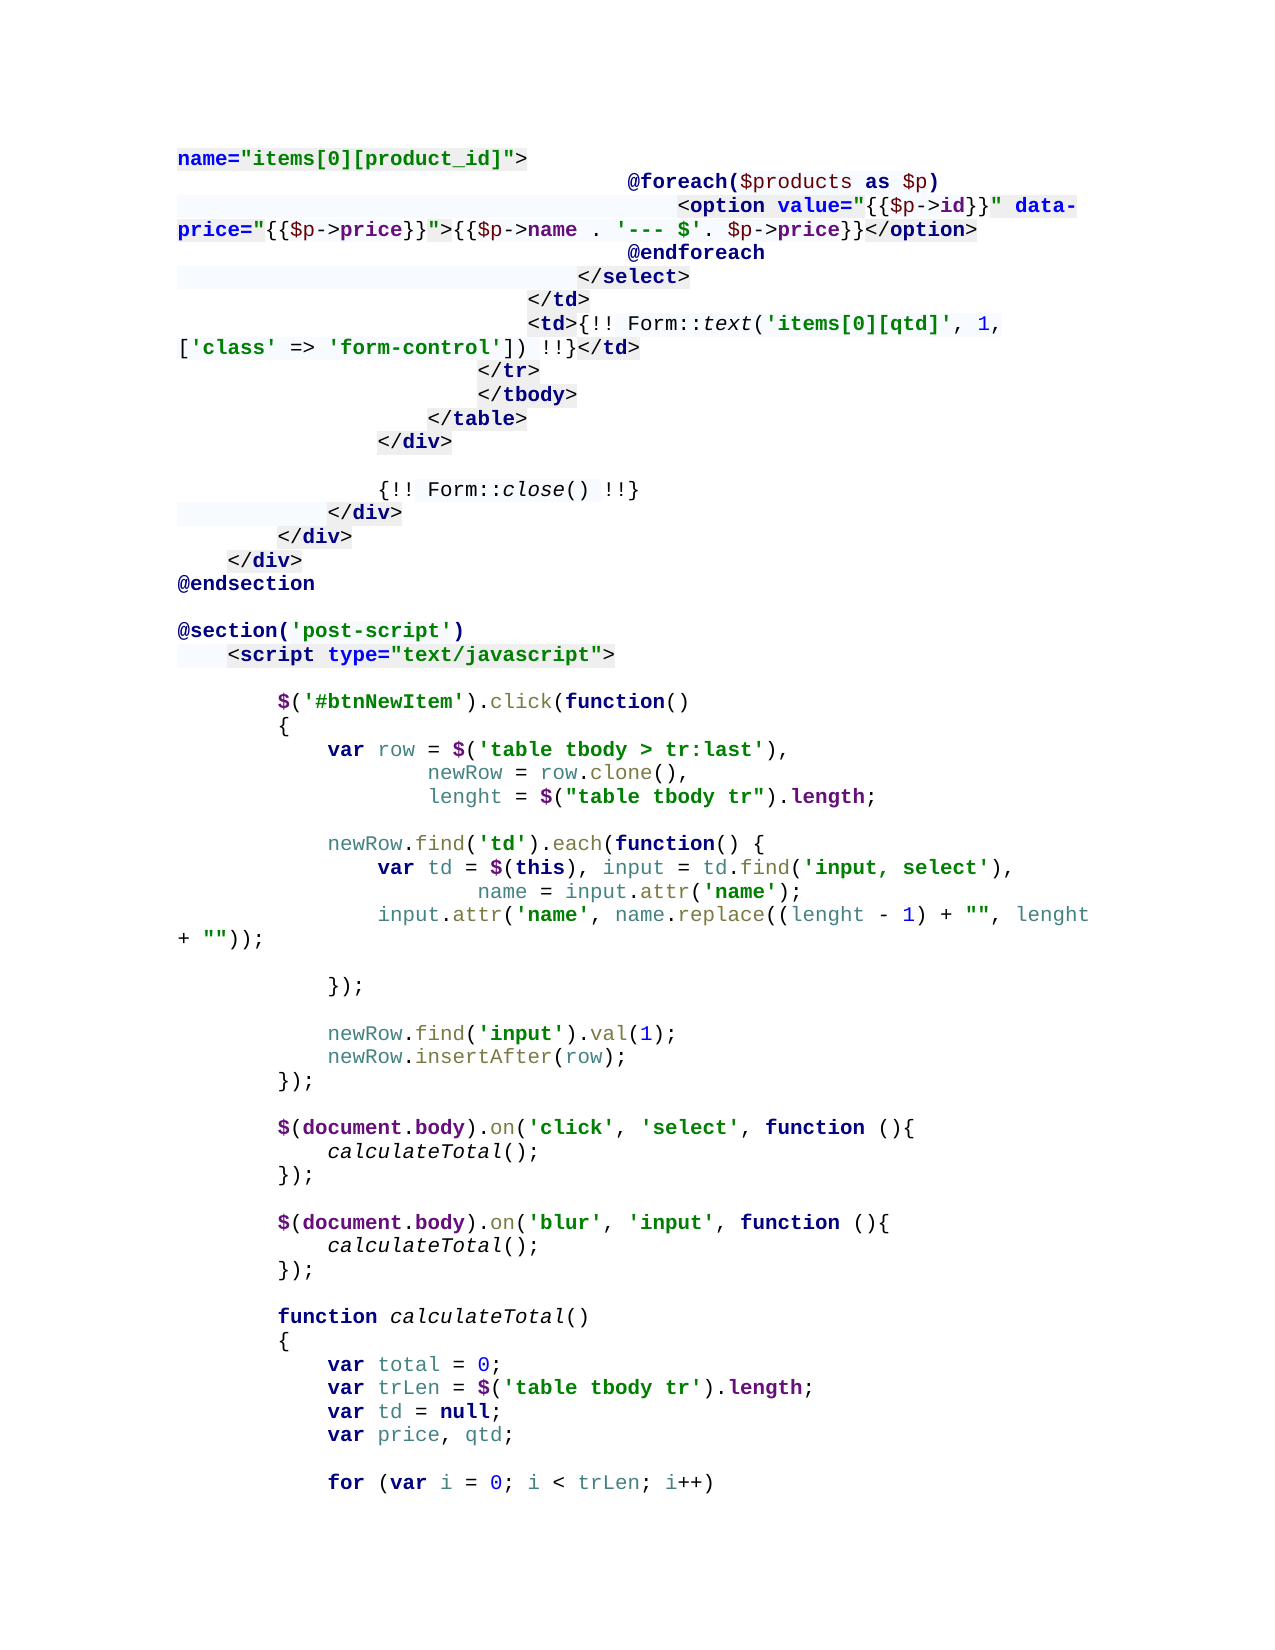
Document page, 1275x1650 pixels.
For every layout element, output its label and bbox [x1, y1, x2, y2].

text [177, 148, 1098, 1495]
